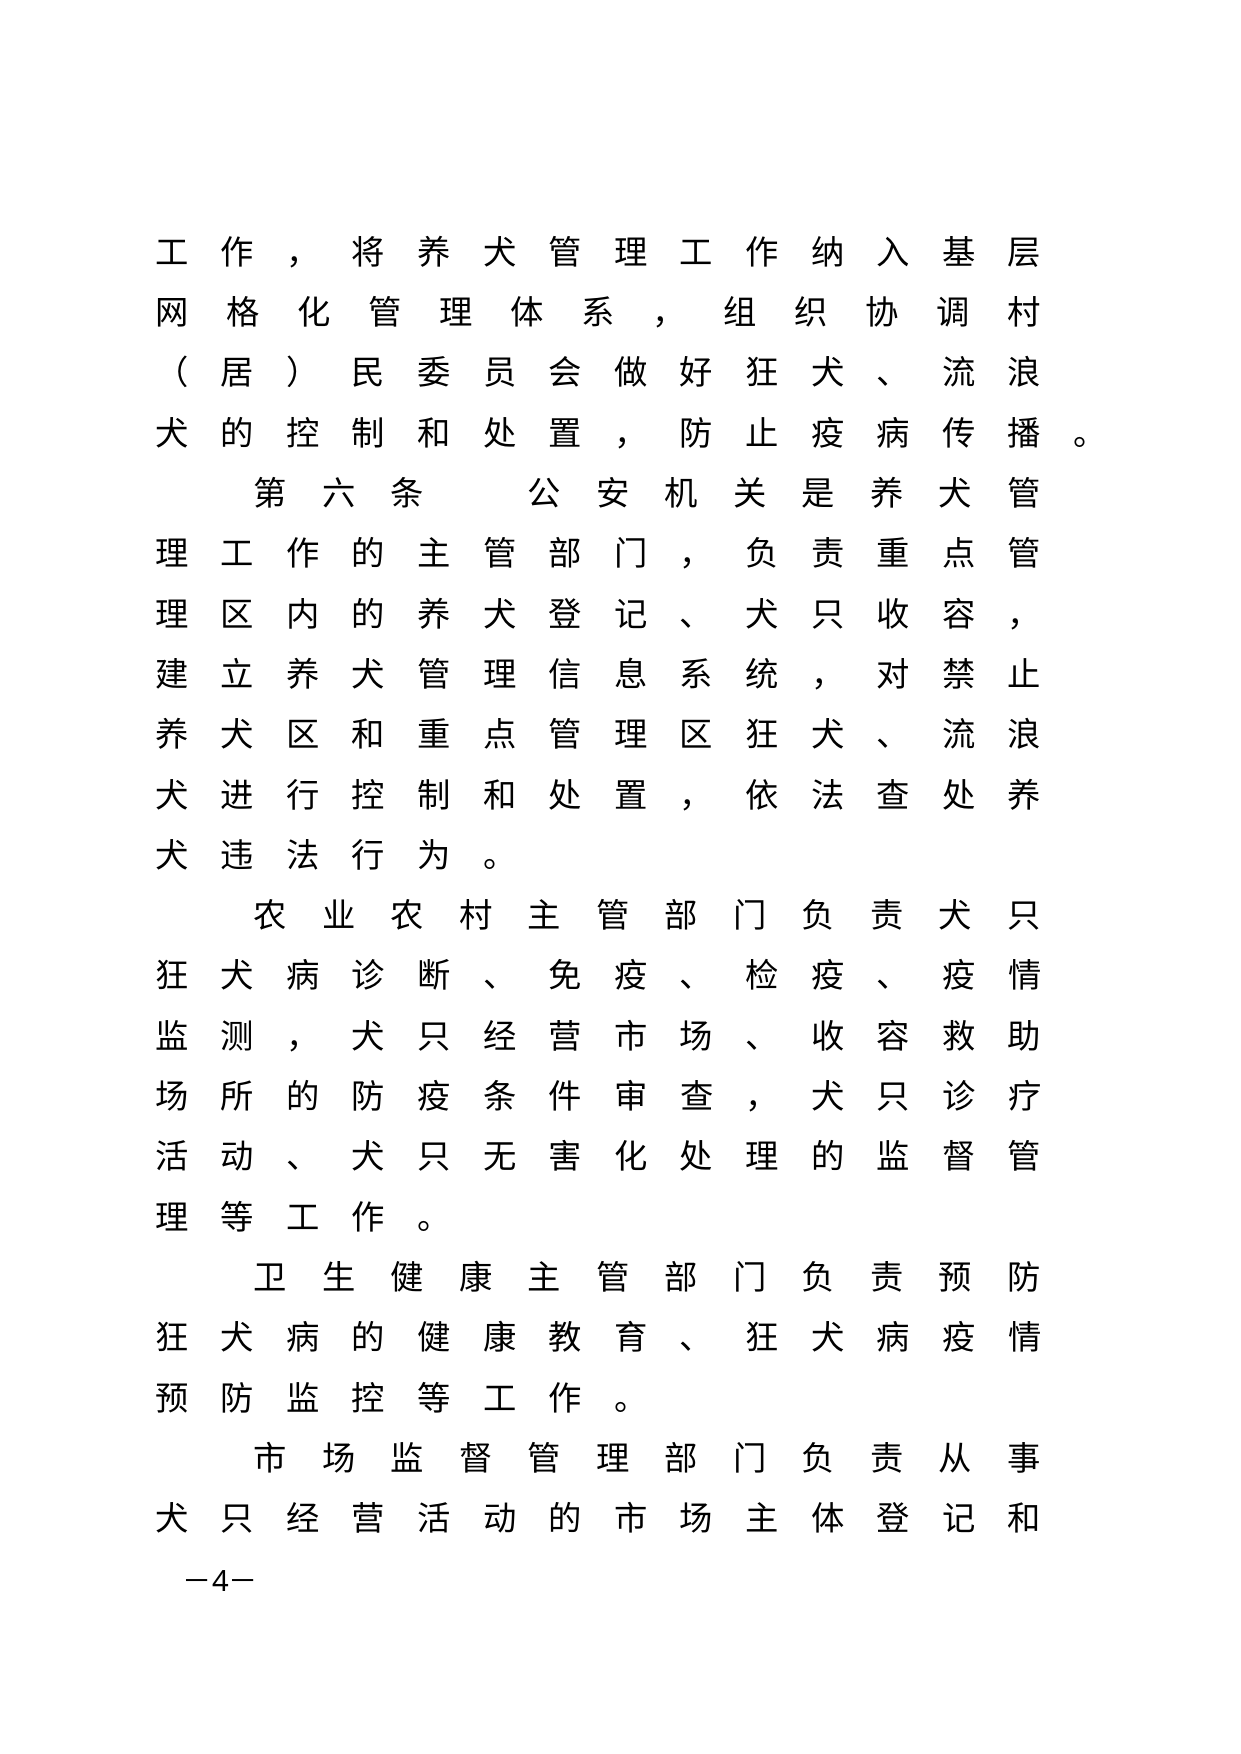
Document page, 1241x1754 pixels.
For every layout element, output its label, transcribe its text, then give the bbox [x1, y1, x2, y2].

text 乡镇人民政府、街道办事处负责辖区内一般管理区养犬管理工作，将养犬管理工作纳入基层网格化管理体系，组织协调村（居）民委员会做好狂犬、流浪犬的控制和处置，防止疫病传播。 [155, 219, 1073, 461]
text 第六条 公安机关是养犬管理工作的主管部门，负责重点管理区内的养犬登记、犬只收容，建立养犬管理信息系统，对禁止养犬区和重点管理区狂犬、流浪犬进行控制和处置，依法查处养犬违法行为。 [155, 461, 1073, 883]
text 卫生健康主管部门负责预防狂犬病的健康教育、狂犬病疫情预防监控等工作。 [155, 1245, 1073, 1426]
text 市场监督管理部门负责从事犬只经营活动的市场主体登记和监督管理工作。 [155, 1426, 1073, 1546]
text 农业农村主管部门负责犬只狂犬病诊断、免疫、检疫、疫情监测，犬只经营市场、收容救助场所的防疫条件审查，犬只诊疗活动、犬只无害化处理的监督管理等工作。 [155, 883, 1073, 1245]
